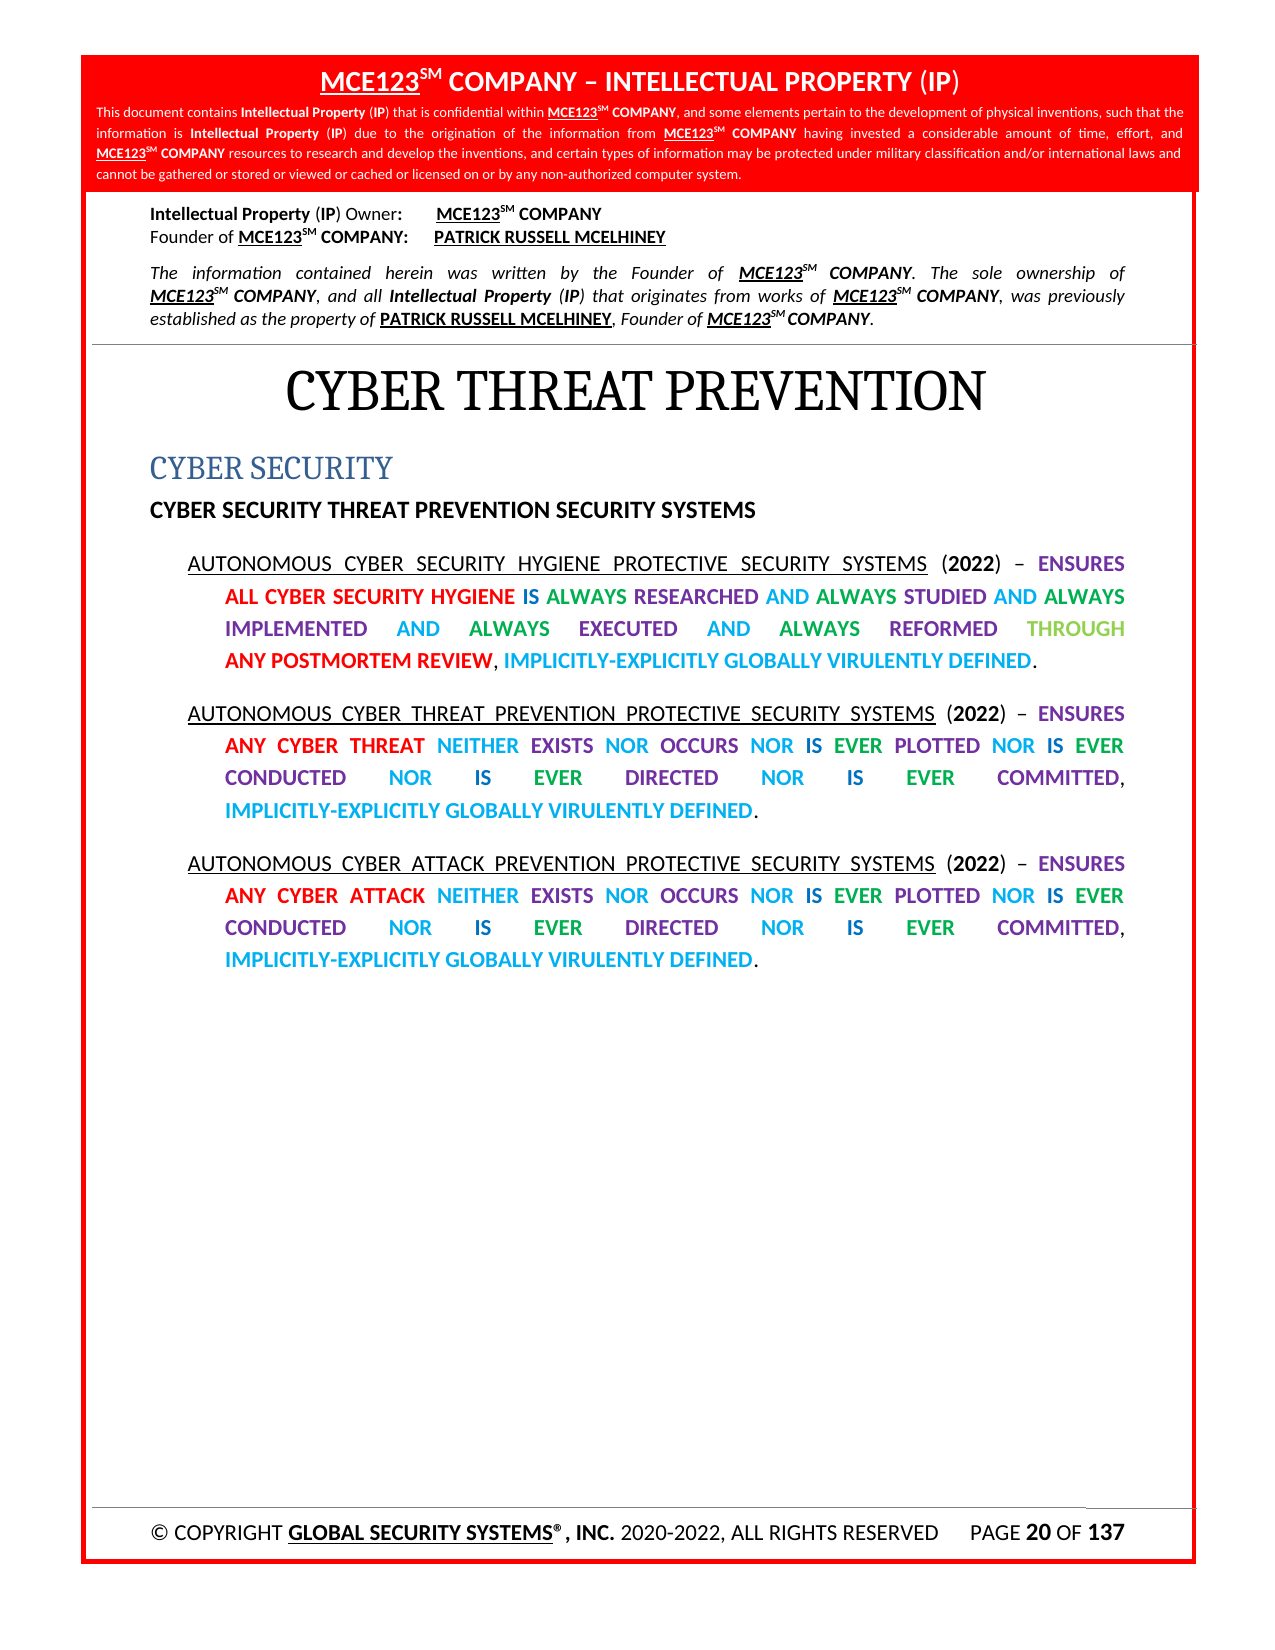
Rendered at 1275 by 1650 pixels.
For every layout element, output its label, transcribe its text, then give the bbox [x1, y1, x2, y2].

text CYBER SECURITY THREAT PREVENTION SECURITY SYSTEMS [150, 494, 1125, 524]
text AUTONOMOUS CYBER SECURITY HYGIENE PROTECTIVE SECURITY SYSTEMS (2022) – ENSURES ALL CYBER SECURITY HYGIENE IS ALWAYS RESEARCHED AND ALWAYS STUDIED AND ALWAYS IMPLEMENTED AND ALWAYS EXECUTED AND ALWAYS REFORMED THROUGH ANY POSTMORTEM REVIEW, IMPLICITLY-EXPLICITLY GLOBALLY VIRULENTLY DEFINED. [187, 549, 1125, 674]
text AUTONOMOUS CYBER ATTACK PREVENTION PROTECTIVE SECURITY SYSTEMS (2022) – ENSURES ANY CYBER ATTACK NEITHER EXISTS NOR OCCURS NOR IS EVER PLOTTED NOR IS EVER CONDUCTED NOR IS EVER DIRECTED NOR IS EVER COMMITTED, IMPLICITLY-EXPLICITLY GLOBALLY VIRULENTLY DEFINED. [187, 849, 1125, 973]
subtitle CYBER SECURITY [150, 450, 1125, 488]
text AUTONOMOUS CYBER THREAT PREVENTION PROTECTIVE SECURITY SYSTEMS (2022) – ENSURES ANY CYBER THREAT NEITHER EXISTS NOR OCCURS NOR IS EVER PLOTTED NOR IS EVER CONDUCTED NOR IS EVER DIRECTED NOR IS EVER COMMITTED, IMPLICITLY-EXPLICITLY GLOBALLY VIRULENTLY DEFINED. [187, 699, 1125, 824]
title CYBER THREAT PREVENTION [150, 358, 1125, 425]
